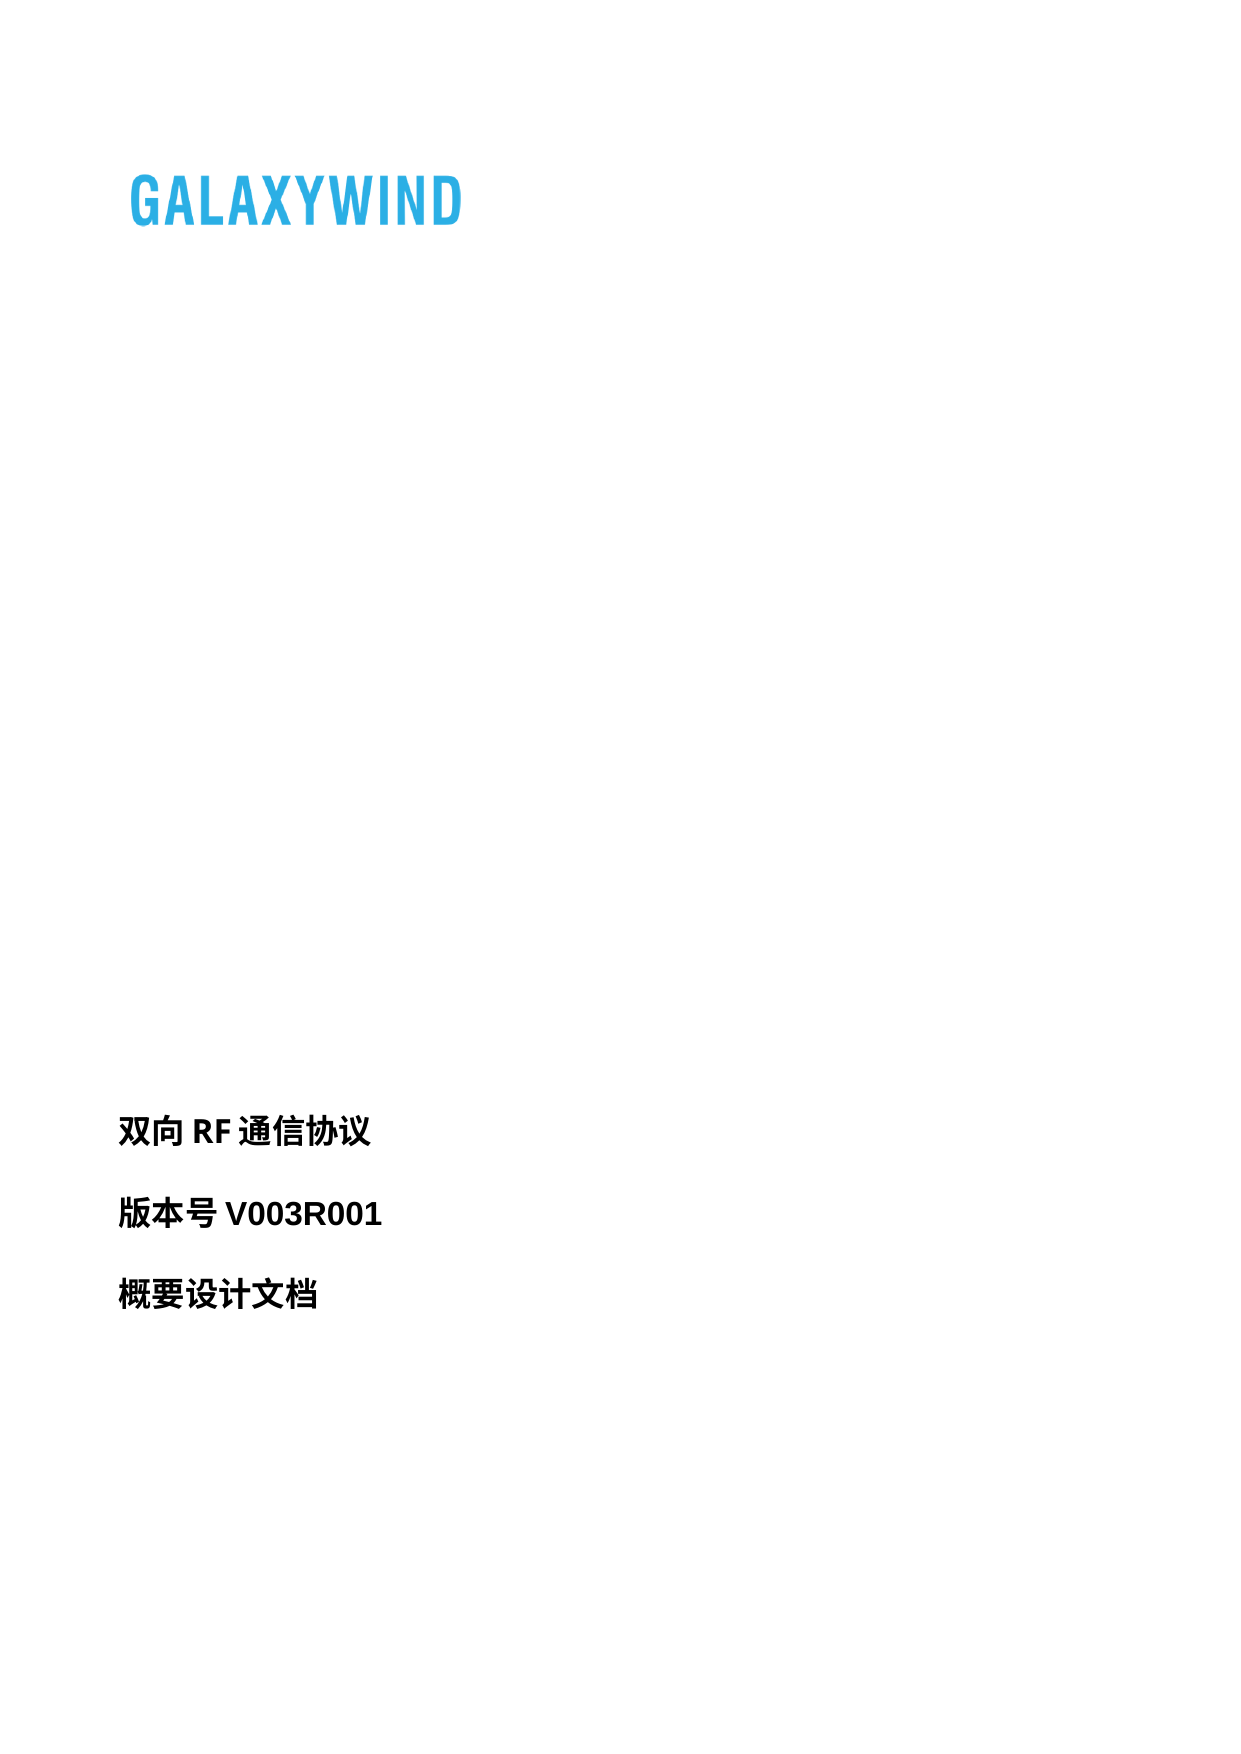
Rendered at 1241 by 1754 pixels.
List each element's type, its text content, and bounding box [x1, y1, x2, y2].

picture [118, 154, 473, 244]
text 概要设计文档 [118, 1259, 1122, 1324]
text 版本号V003R001 [118, 1178, 1122, 1243]
text 双向RF通信协议 [118, 1097, 1122, 1162]
